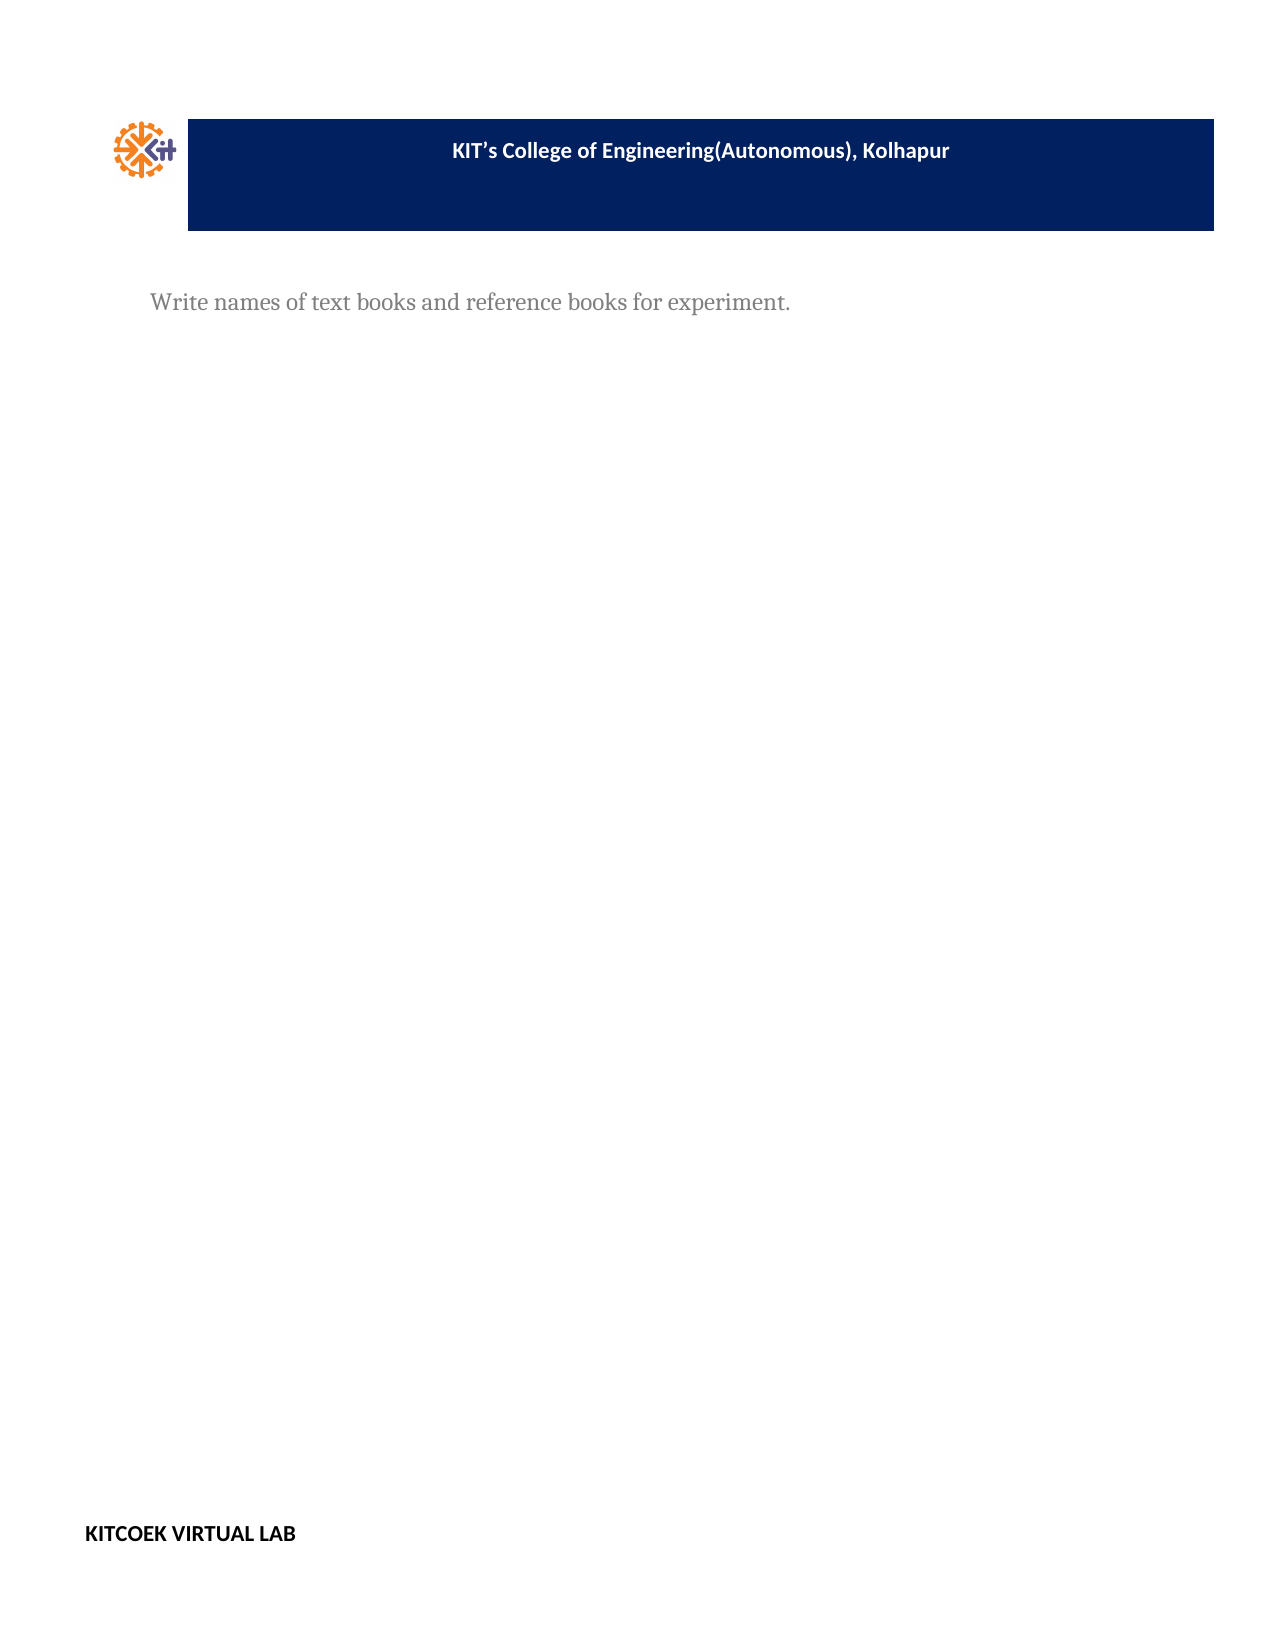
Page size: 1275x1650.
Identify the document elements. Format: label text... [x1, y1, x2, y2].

picture [113, 119, 177, 182]
text Write names of text books and reference books for experiment. [75, 287, 1200, 316]
